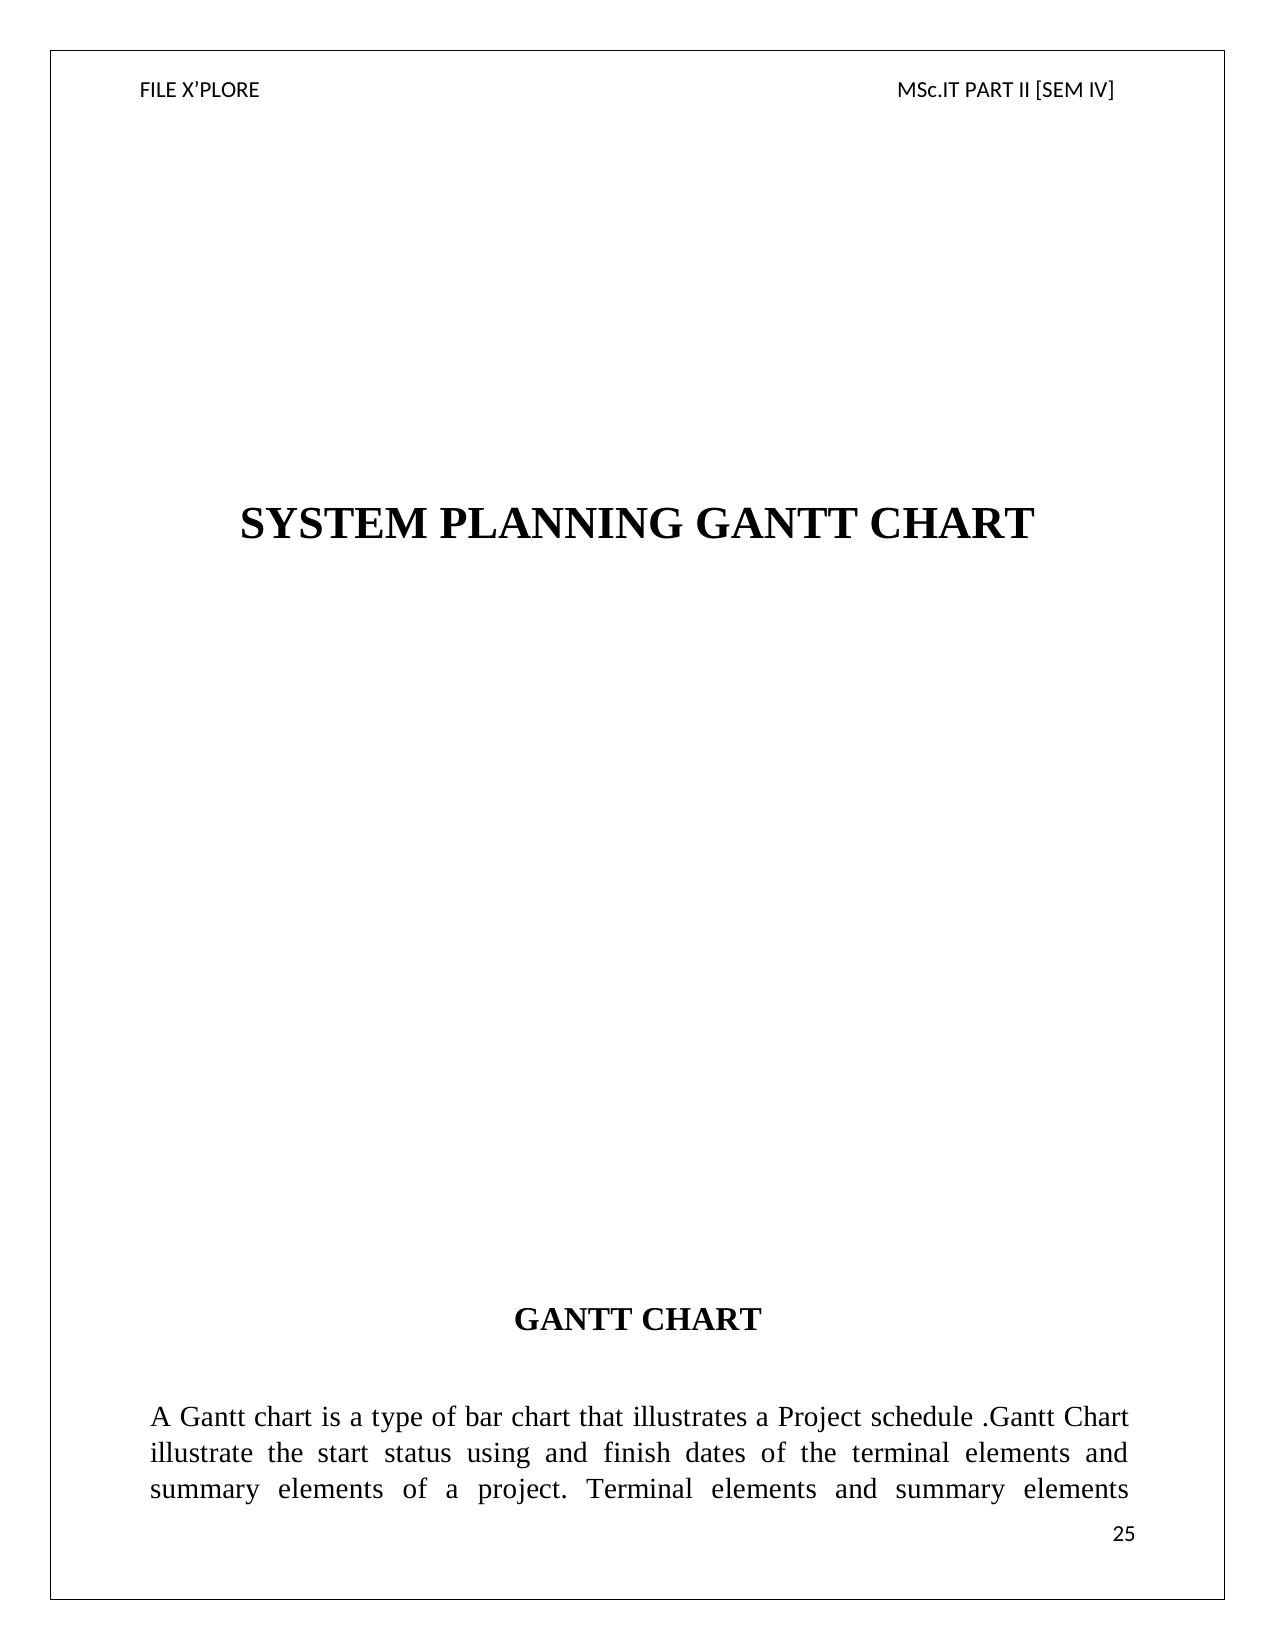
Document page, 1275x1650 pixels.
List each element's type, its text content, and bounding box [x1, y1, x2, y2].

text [150, 1399, 1129, 1505]
text GANTT CHART [509, 1299, 766, 1338]
text SYSTEM PLANNING GANTT CHART [139, 496, 1135, 548]
